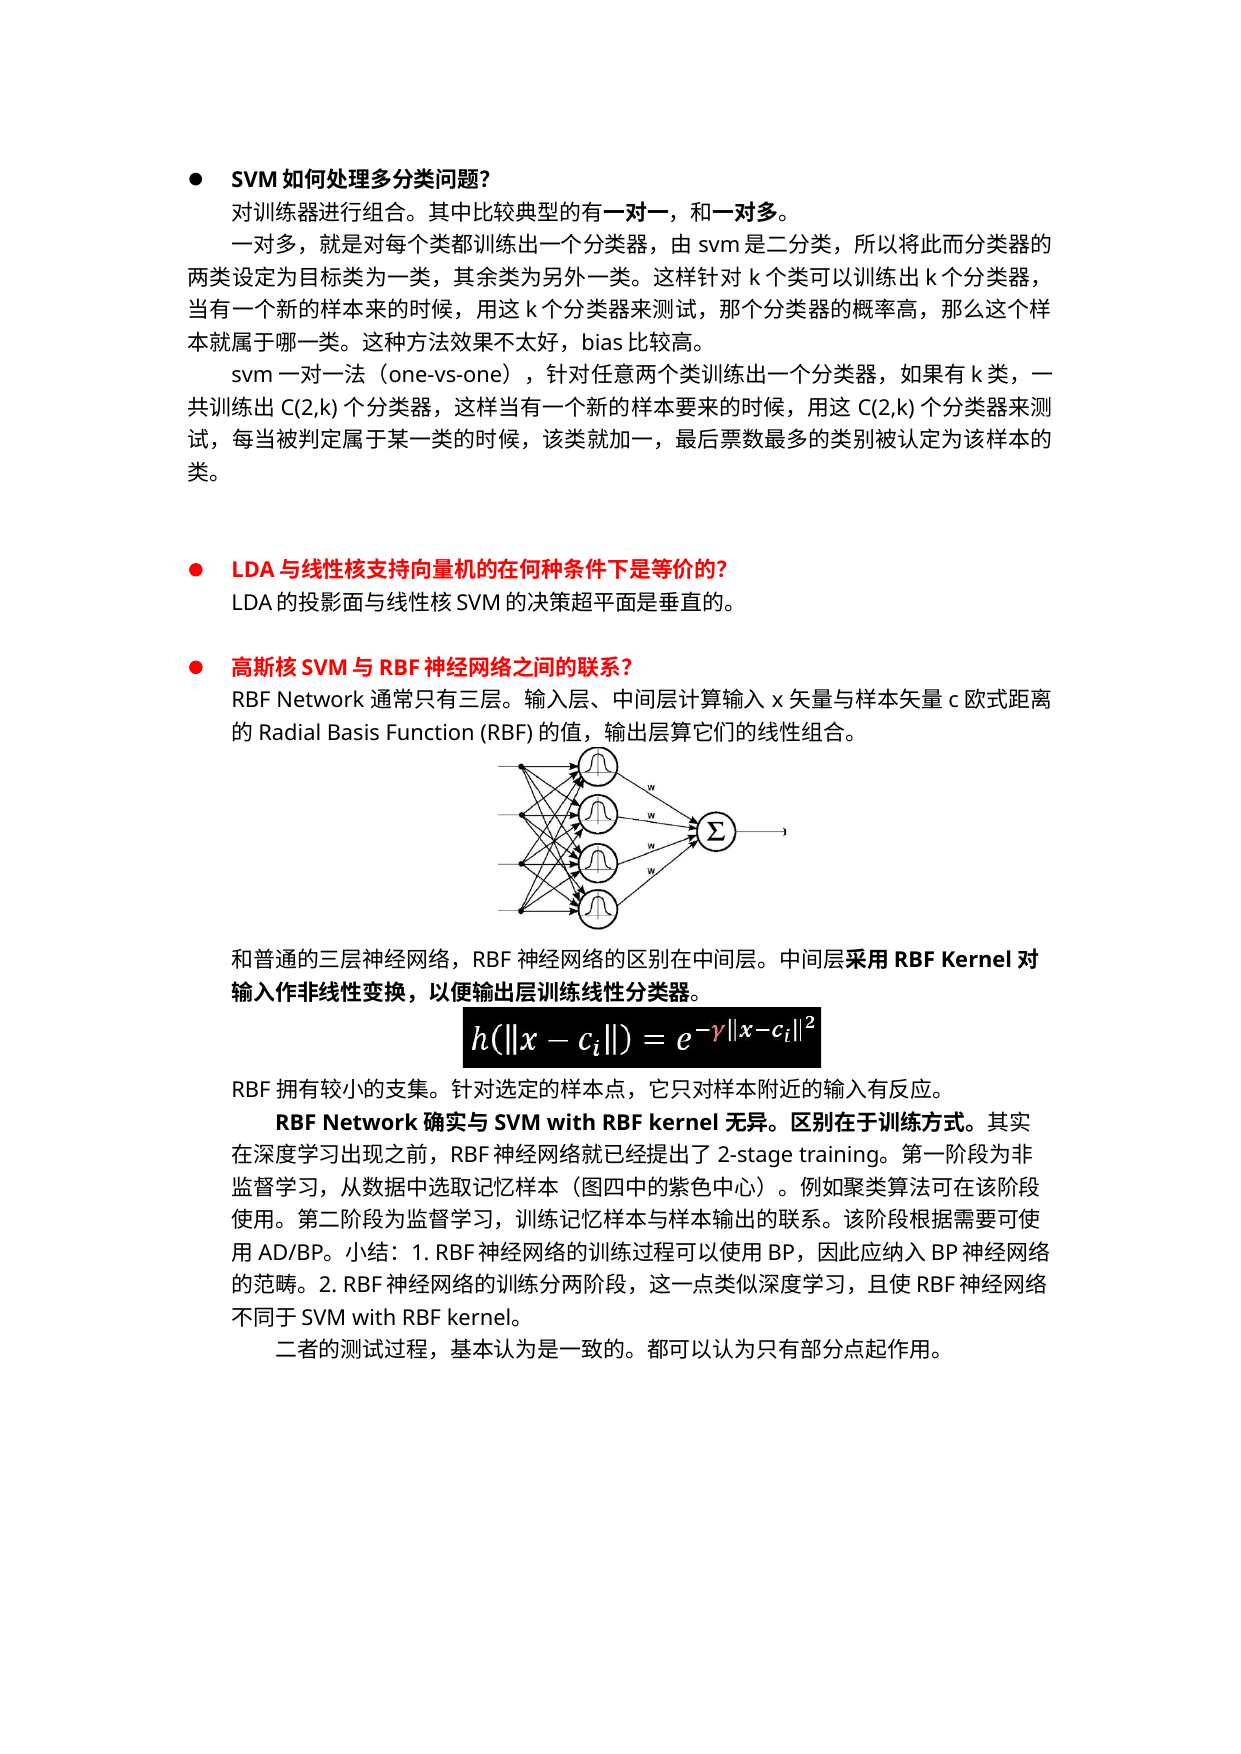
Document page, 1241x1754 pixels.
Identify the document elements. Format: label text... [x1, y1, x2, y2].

list 和普通的三层神经网络，RBF 神经网络的区别在中间层。中间层采用 RBF Kernel 对输入作非线性变换，以便输出层训练线性分类器。 [231, 942, 1053, 1007]
text 一对多，就是对每个类都训练出一个分类器，由svm是二分类，所以将此而分类器的两类设定为目标类为一类，其余类为另外一类。这样针对k个类可以训练出k个分类器，当有一个新的样本来的时候，用这k个分类器来测试，那个分类器的概率高，那么这个样本就属于哪一类。这种方法效果不太好，bias比较高。 [187, 227, 1053, 357]
picture [497, 747, 787, 930]
list 高斯核SVM与RBF神经网络之间的联系？ [187, 649, 1053, 682]
list LDA与线性核支持向量机的在何种条件下是等价的？ [187, 552, 1053, 584]
text LDA的投影面与线性核SVM的决策超平面是垂直的。 [231, 584, 1053, 617]
text 对训练器进行组合。其中比较典型的有一对一，和一对多。 [187, 194, 1053, 227]
list RBF 拥有较小的支集。针对选定的样本点，它只对样本附近的输入有反应。 [231, 1072, 1053, 1104]
list RBF Network 确实与 SVM with RBF kernel 无异。区别在于训练方式。其实在深度学习出现之前，RBF神经网络就已经提出了 2-stage training。第一阶段为非监督学习，从数据中选取记忆样本（图四中的紫色中心）。例如聚类算法可在该阶段使用。第二阶段为监督学习，训练记忆样本与样本输出的联系。该阶段根据需要可使用 AD/BP。小结：1. RBF神经网络的训练过程可以使用BP，因此应纳入BP神经网络的范畴。2. RBF神经网络的训练分两阶段，这一点类似深度学习，且使RBF神经网络不同于SVM with RBF kernel。 [231, 1104, 1053, 1332]
list 二者的测试过程，基本认为是一致的。都可以认为只有部分点起作用。 [231, 1332, 1053, 1364]
picture [462, 1007, 822, 1068]
text svm一对一法（one-vs-one），针对任意两个类训练出一个分类器，如果有k类，一共训练出C(2,k) 个分类器，这样当有一个新的样本要来的时候，用这C(2,k) 个分类器来测试，每当被判定属于某一类的时候，该类就加一，最后票数最多的类别被认定为该样本的类。 [187, 357, 1053, 487]
list SVM如何处理多分类问题？ [187, 162, 1053, 194]
text RBF Network 通常只有三层。输入层、中间层计算输入 x 矢量与样本矢量 c 欧式距离的 Radial Basis Function (RBF) 的值，输出层算它们的线性组合。 [231, 682, 1053, 747]
